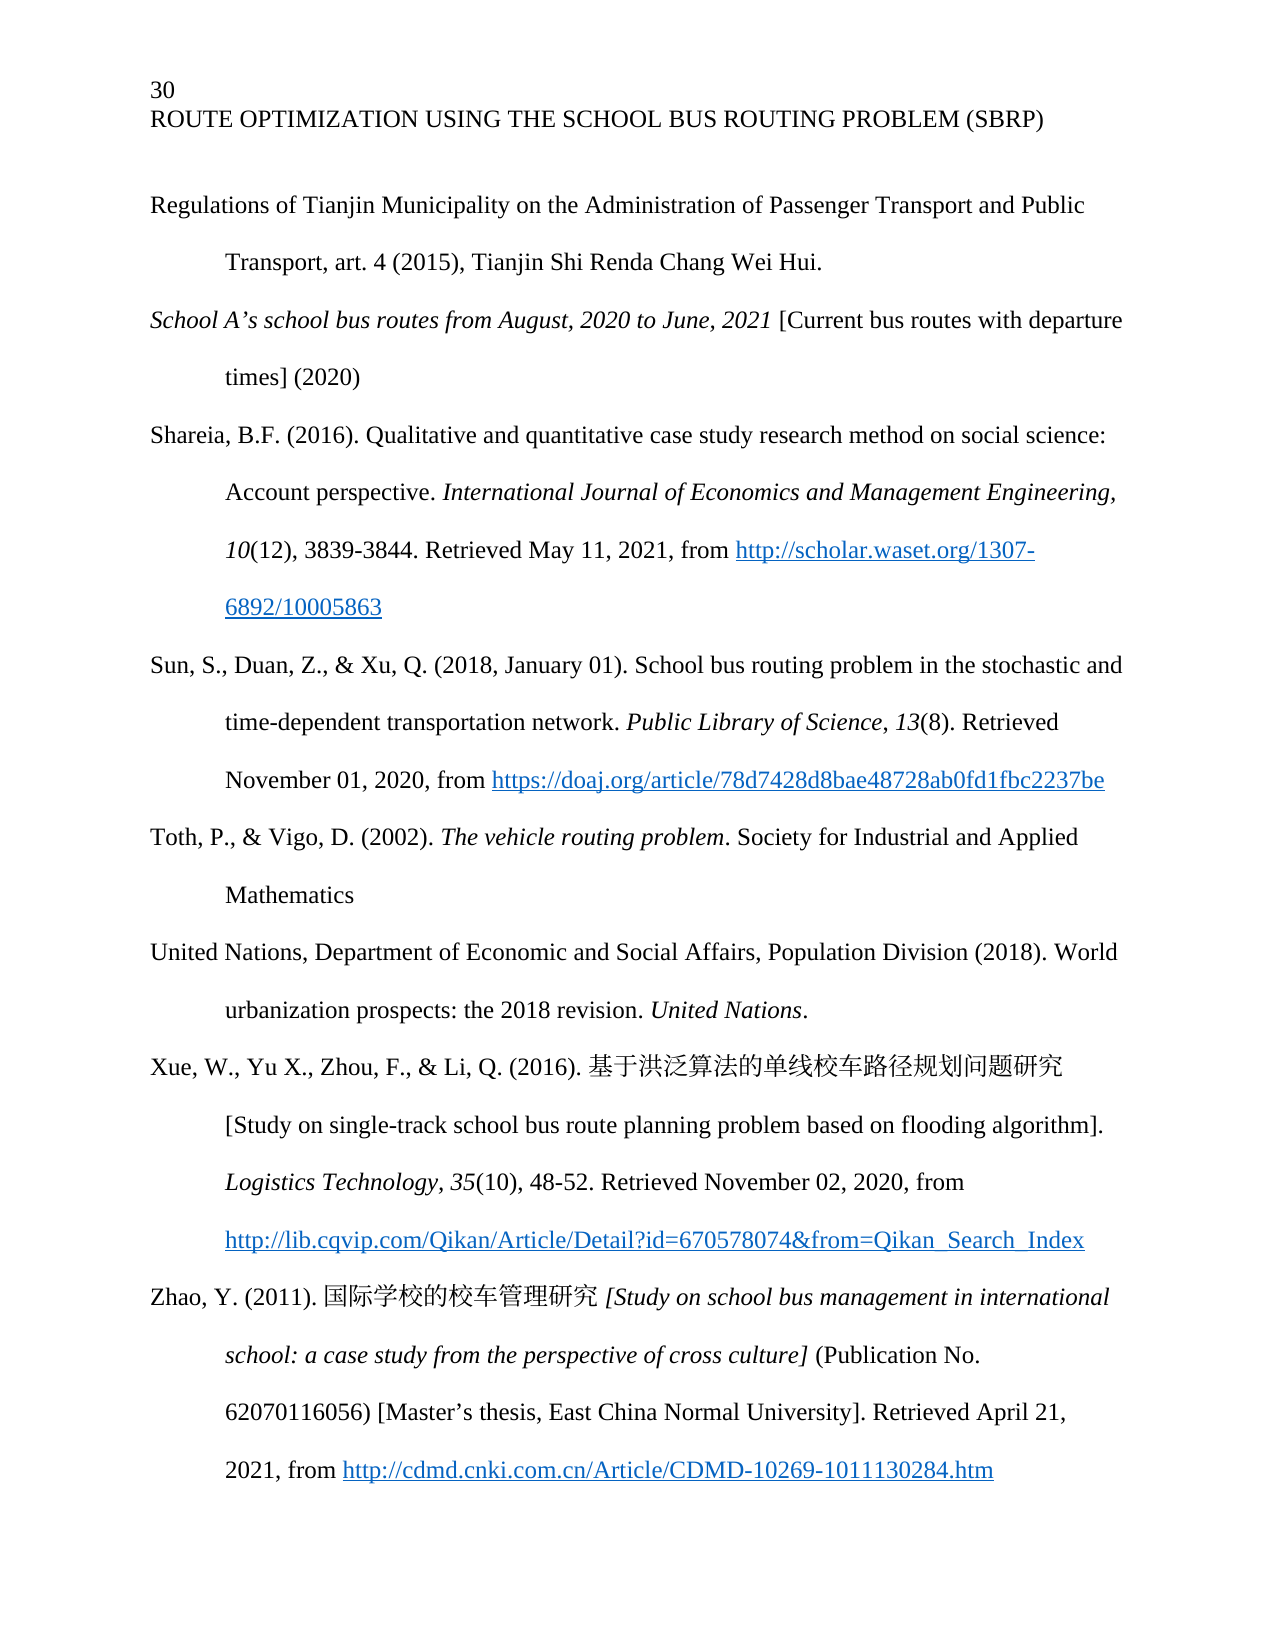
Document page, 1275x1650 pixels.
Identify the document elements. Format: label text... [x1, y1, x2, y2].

text School A’s school bus routes from August, 2020 to June, 2021 [Current bus routes with departure times] (2020) [150, 305, 1125, 391]
text Zhao, Y. (2011). 国际学校的校车管理研究 [Study on school bus management in international school: a case study from the perspective of cross culture] (Publication No. 62070116056) [Master’s thesis, East China Normal University]. Retrieved April 21, 2021, from http://cdmd.cnki.com.cn/Article/CDMD-10269-1011130284.htm [150, 1282, 1125, 1484]
text Xue, W., Yu X., Zhou, F., & Li, Q. (2016). 基于洪泛算法的单线校车路径规划问题研究 [Study on single-track school bus route planning problem based on flooding algorithm]. Logistics Technology, 35(10), 48-52. Retrieved November 02, 2020, from http://lib.cqvip.com/Qikan/Article/Detail?id=670578074&from=Qikan_Search_Index [150, 1052, 1125, 1254]
text United Nations, Department of Economic and Social Affairs, Population Division (2018). World urbanization prospects: the 2018 revision. United Nations. [150, 937, 1125, 1024]
text Shareia, B.F. (2016). Qualitative and quantitative case study research method on social science: Account perspective. International Journal of Economics and Management Engineering, 10(12), 3839-3844. Retrieved May 11, 2021, from http://scholar.waset.org/1307-6892/10005863 [150, 420, 1125, 621]
text Regulations of Tianjin Municipality on the Administration of Passenger Transport and Public Transport, art. 4 (2015), Tianjin Shi Renda Chang Wei Hui. [150, 190, 1125, 276]
text Sun, S., Duan, Z., & Xu, Q. (2018, January 01). School bus routing problem in the stochastic and time-dependent transportation network. Public Library of Science, 13(8). Retrieved November 01, 2020, from https://doaj.org/article/78d7428d8bae48728ab0fd1fbc2237be [150, 650, 1125, 794]
text Toth, P., & Vigo, D. (2002). The vehicle routing problem. Society for Industrial and Applied Mathematics [150, 822, 1125, 909]
